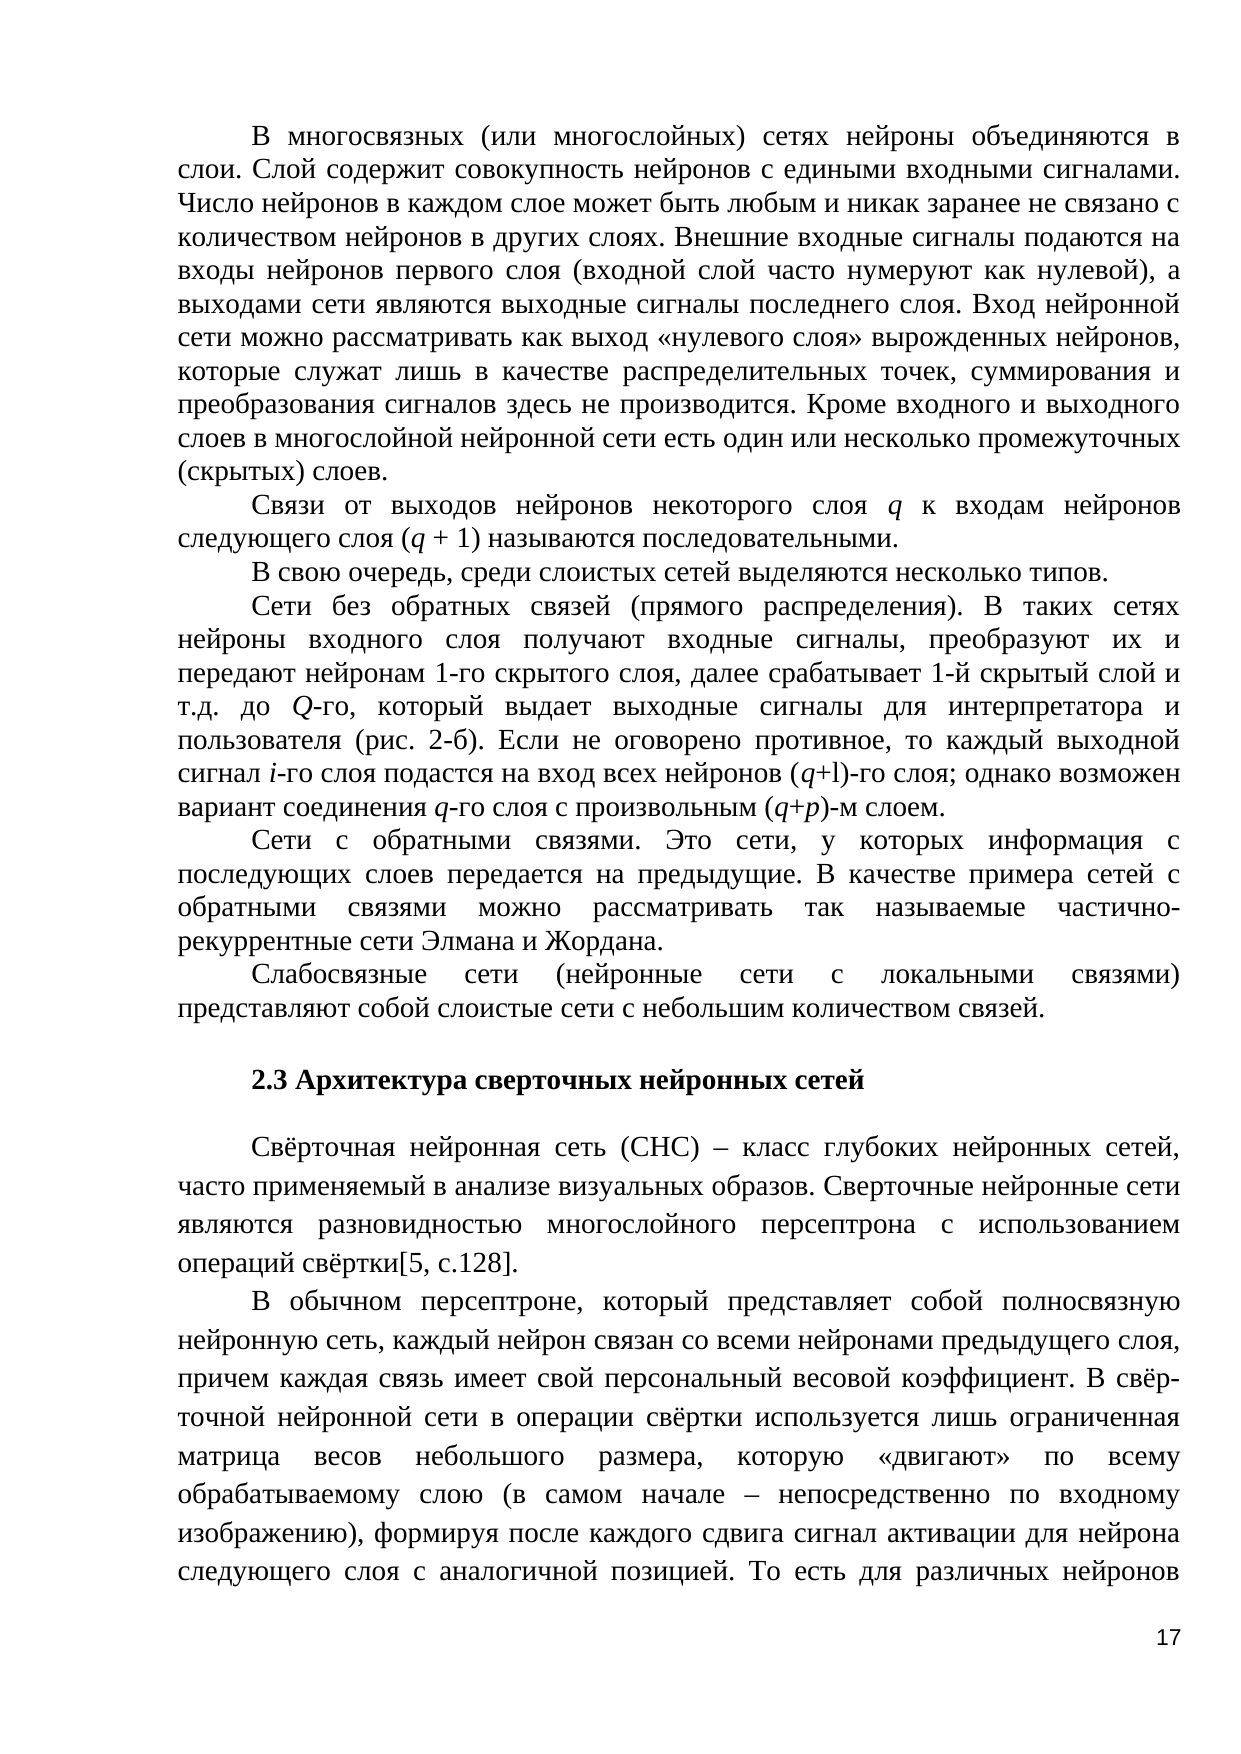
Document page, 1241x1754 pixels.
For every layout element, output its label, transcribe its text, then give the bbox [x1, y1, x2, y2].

text 2.3 Архитектура сверточных нейронных сетей [251, 1062, 1181, 1096]
text В свою очередь, среди слоистых сетей выделяются несколько типов. [177, 554, 1181, 588]
text Сети с обратными связями. Это сети, у которых информация с последующих слоев передается на предыдущие. В качестве примера сетей с обратными связями можно рассматривать так называемые частично-рекуррентные сети Элмана и Жордана. [177, 822, 1181, 957]
text Слабосвязные сети (нейронные сети с локальными связями) представляют собой слоистые сети с небольшим количеством связей. [177, 957, 1181, 1024]
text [177, 1283, 1181, 1587]
text Связи от выходов нейронов некоторого слоя q к входам нейронов следующего слоя (q + 1) называются последовательными. [177, 487, 1181, 554]
text Свёрточная нейронная сеть (СНС) – класс глубоких нейронных сетей, часто применяемый в анализе визуальных образов. Сверточные нейронные сети являются разновидностью многослойного персептрона с использованием операций свёртки[5, c.128]. [177, 1129, 1181, 1278]
text Сети без обратных связей (прямого распределения). В таких сетях нейроны входного слоя получают входные сигналы, преобразуют их и передают нейронам 1-го скрытого слоя, далее срабатывает 1-й скрытый слой и т.д. до Q-гo, который выдает выходные сигналы для интерпретатора и пользователя (рис. 2-б). Если не оговорено противное, то каждый выходной сигнал i-го слоя подастся на вход всех нейронов (q+l)-го слоя; однако возможен вариант соединения q-го слоя с произвольным (q+р)-м слоем. [177, 588, 1181, 822]
text В многосвязных (или многослойных) сетях нейроны объединяются в слои. Слой содержит совокупность нейронов с едиными входными сигналами. Число нейронов в каждом слое может быть любым и никак заранее не связано с количеством нейронов в других слоях. Внешние входные сигналы подаются на входы нейронов первого слоя (входной слой часто нумеруют как нулевой), а выходами сети являются выходные сигналы последнего слоя. Вход нейронной сети можно рассматривать как выход «нулевого слоя» вырожденных нейронов, которые служат лишь в качестве распределительных точек, суммирования и преобразования сигналов здесь не производится. Кроме входного и выходного слоев в многослойной нейронной сети есть один или несколько промежуточных (скрытых) слоев. [177, 118, 1181, 487]
